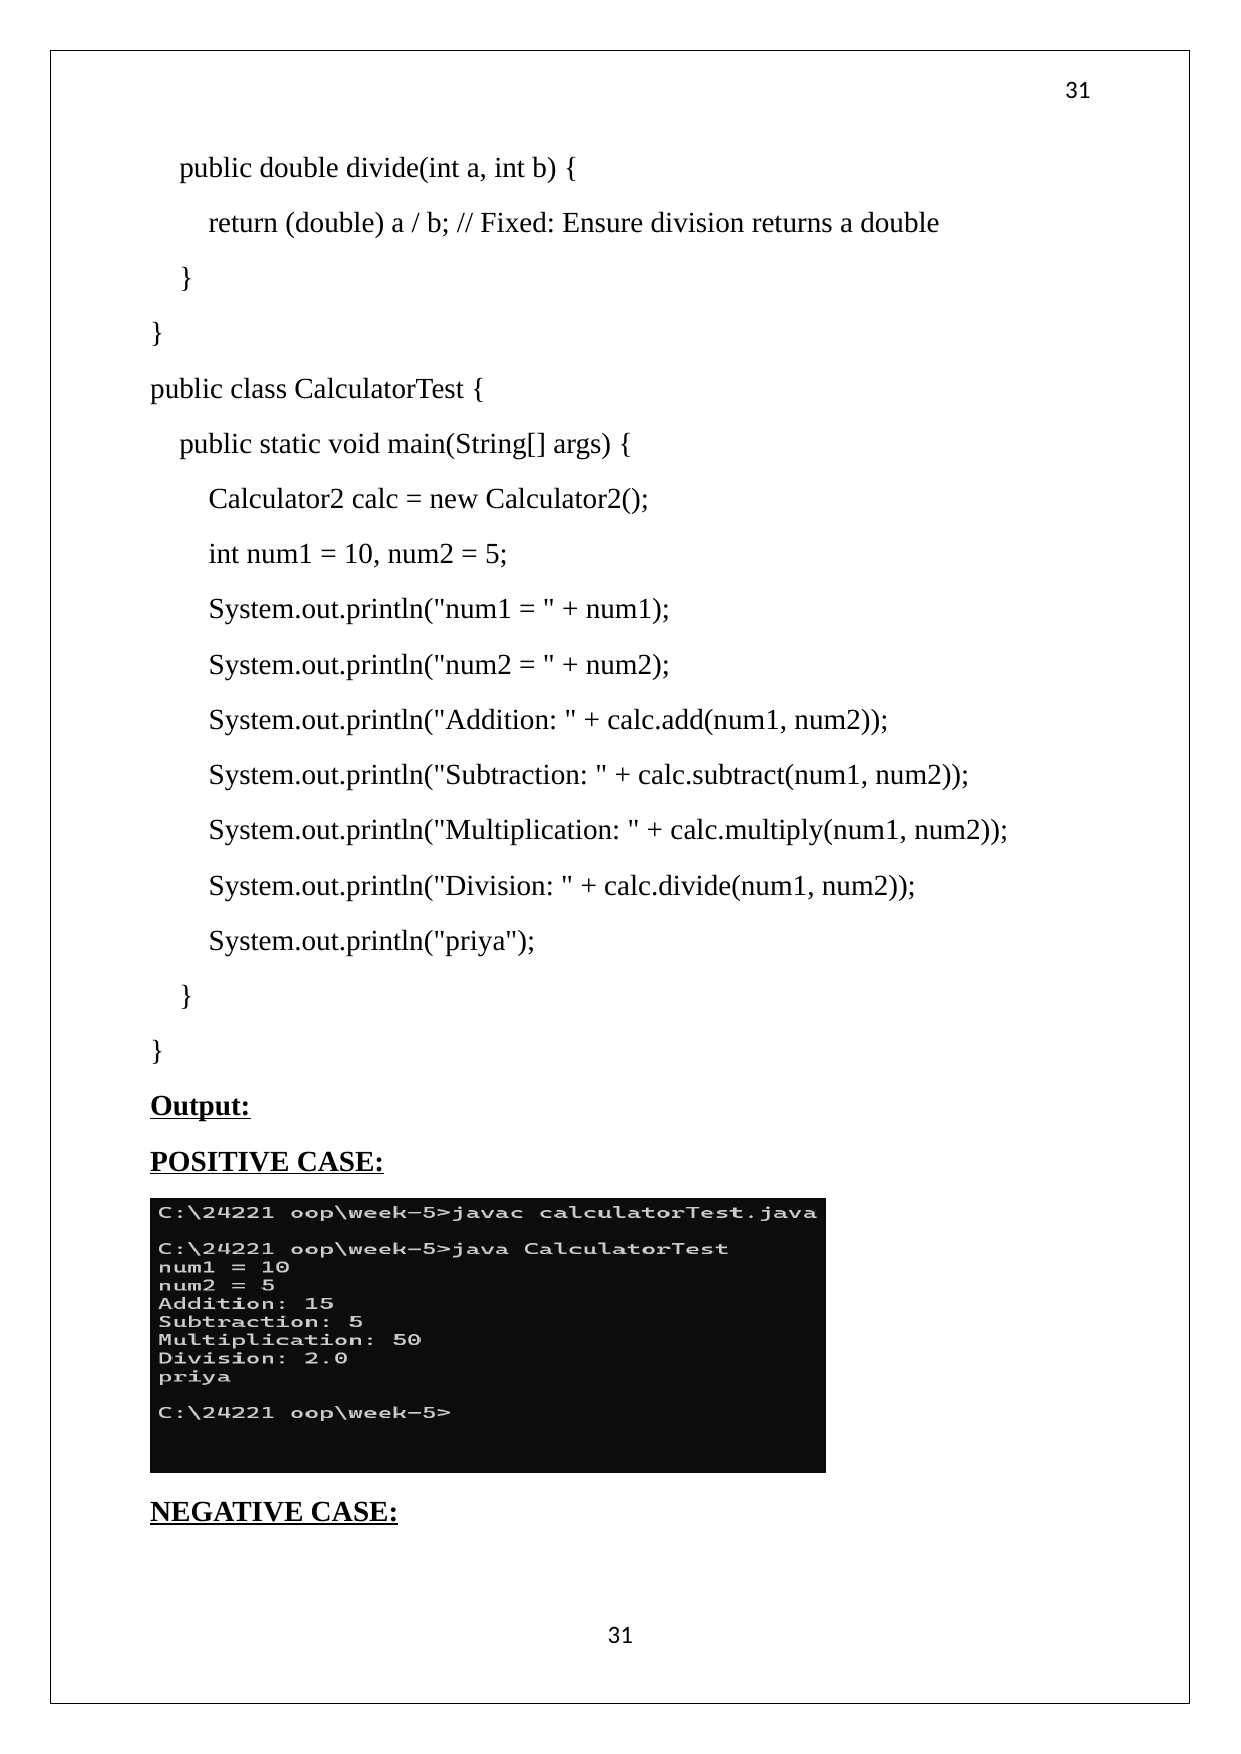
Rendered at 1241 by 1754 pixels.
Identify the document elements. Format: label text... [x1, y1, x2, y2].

text System.out.println("priya"); [150, 923, 1090, 956]
text System.out.println("Multiplication: " + calc.multiply(num1, num2)); [150, 812, 1090, 846]
picture [150, 1198, 826, 1473]
text System.out.println("Division: " + calc.divide(num1, num2)); [150, 868, 1090, 901]
text System.out.println("num2 = " + num2); [150, 647, 1090, 680]
text } [150, 978, 1090, 1012]
text public class CalculatorTest { [150, 371, 1090, 404]
text } [150, 316, 1090, 349]
text } [150, 260, 1090, 294]
text System.out.println("num1 = " + num1); [150, 592, 1090, 625]
text public static void main(String[] args) { [150, 426, 1090, 459]
text public double divide(int a, int b) { [150, 150, 1090, 183]
text return (double) a / b; // Fixed: Ensure division returns a double [150, 205, 1090, 239]
text System.out.println("Subtraction: " + calc.subtract(num1, num2)); [150, 757, 1090, 791]
text } [150, 1033, 1090, 1067]
text int num1 = 10, num2 = 5; [150, 536, 1090, 570]
text NEGATIVE CASE: [150, 1494, 1090, 1528]
text POSITIVE CASE: [150, 1144, 1090, 1177]
text System.out.println("Addition: " + calc.add(num1, num2)); [150, 702, 1090, 736]
text Calculator2 calc = new Calculator2(); [150, 481, 1090, 515]
text Output: [150, 1088, 1090, 1122]
